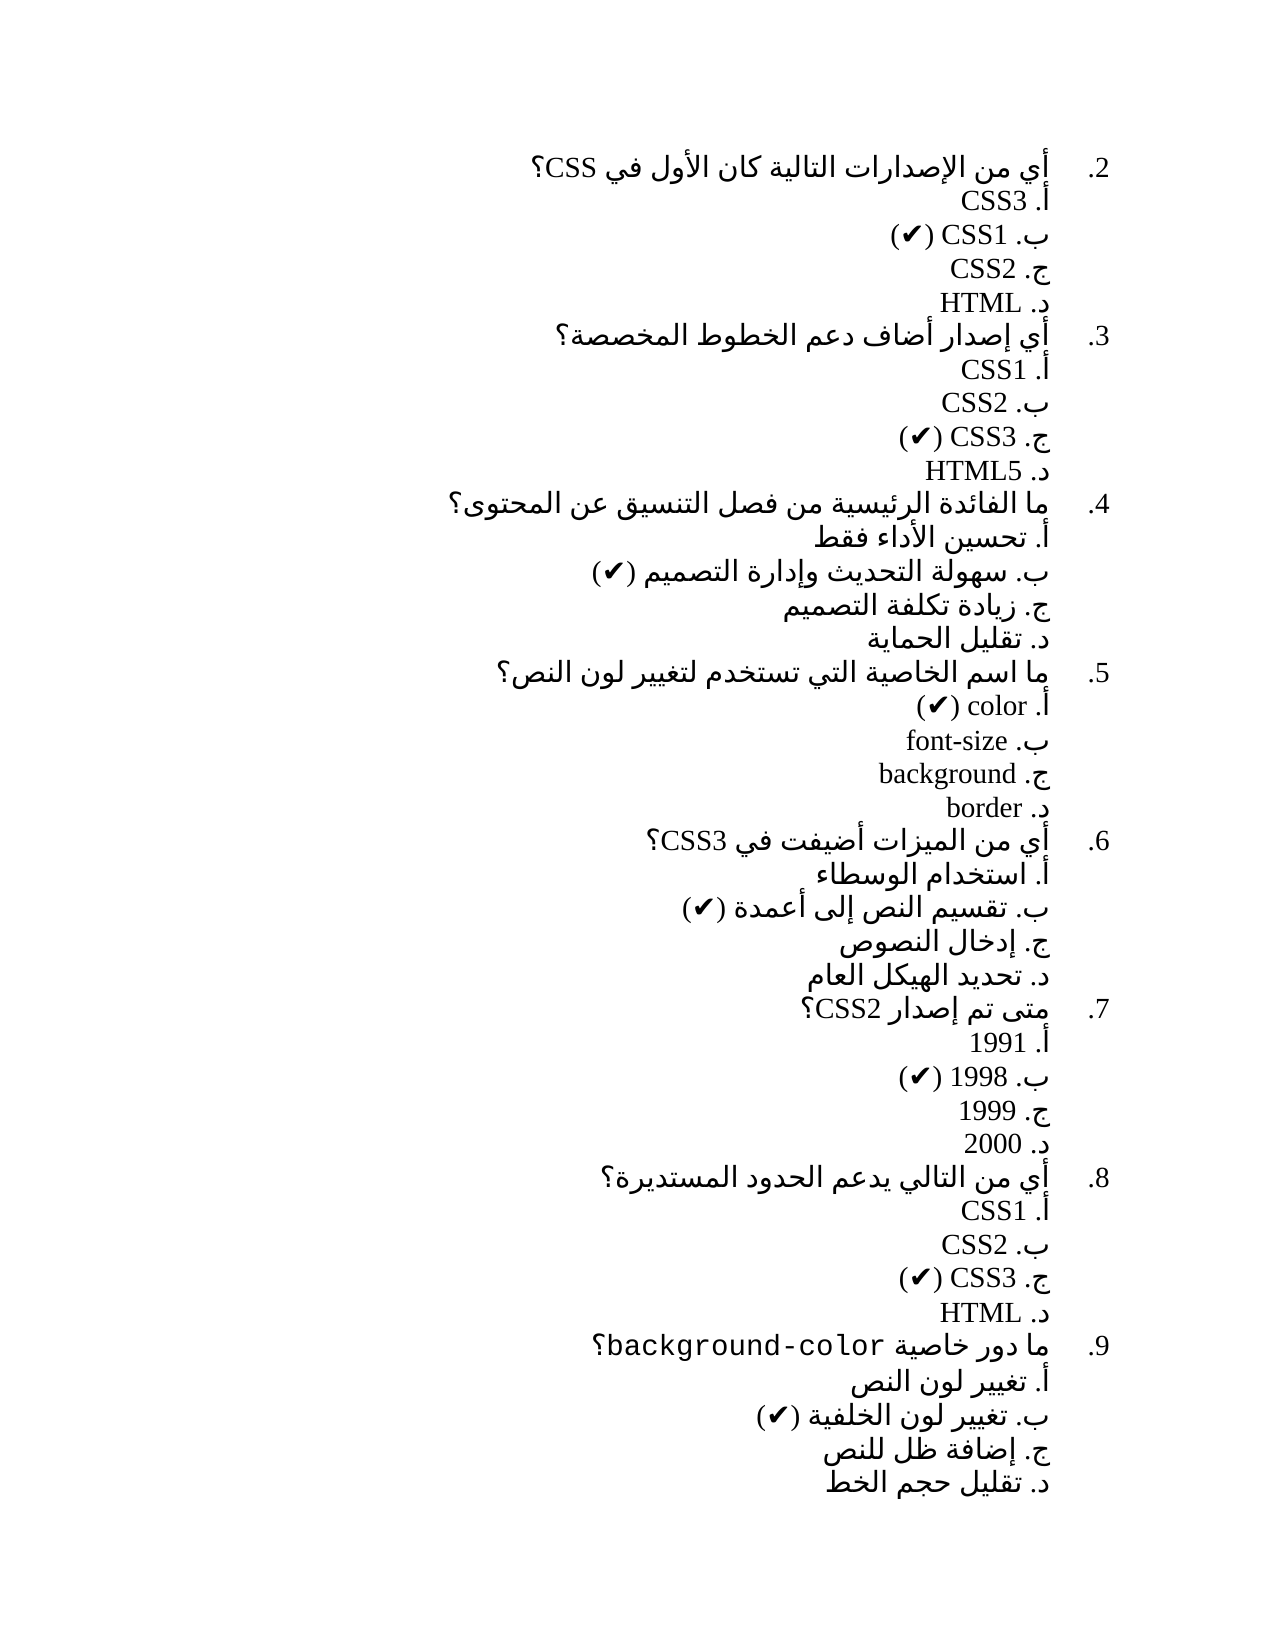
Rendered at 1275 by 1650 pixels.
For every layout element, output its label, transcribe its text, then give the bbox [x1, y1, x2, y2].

list أي من التالي يدعم الحدود المستديرة؟ أ. CSS1 ب. CSS2 ج. CSS3 (✔) د. HTML [150, 1160, 1087, 1328]
list متى تم إصدار CSS2؟ أ. 1991 ب. 1998 (✔) ج. 1999 د. 2000 [150, 992, 1087, 1160]
list ما اسم الخاصية التي تستخدم لتغيير لون النص؟ أ. color (✔) ب. font-size ج. background د. border [150, 655, 1087, 823]
list ما الفائدة الرئيسية من فصل التنسيق عن المحتوى؟ أ. تحسين الأداء فقط ب. سهولة التحديث وإدارة التصميم (✔) ج. زيادة تكلفة التصميم د. تقليل الحماية [150, 487, 1087, 655]
list أي من الميزات أضيفت في CSS3؟ أ. استخدام الوسطاء ب. تقسيم النص إلى أعمدة (✔) ج. إدخال النصوص د. تحديد الهيكل العام [150, 823, 1087, 992]
list أي من الإصدارات التالية كان الأول في CSS؟ أ. CSS3 ب. CSS1 (✔) ج. CSS2 د. HTML [150, 150, 1087, 318]
list أي إصدار أضاف دعم الخطوط المخصصة؟ أ. CSS1 ب. CSS2 ج. CSS3 (✔) د. HTML5 [150, 318, 1087, 487]
list ما دور خاصية background-color؟ أ. تغيير لون النص ب. تغيير لون الخلفية (✔) ج. إضافة ظل للنص د. تقليل حجم الخط [150, 1328, 1087, 1499]
